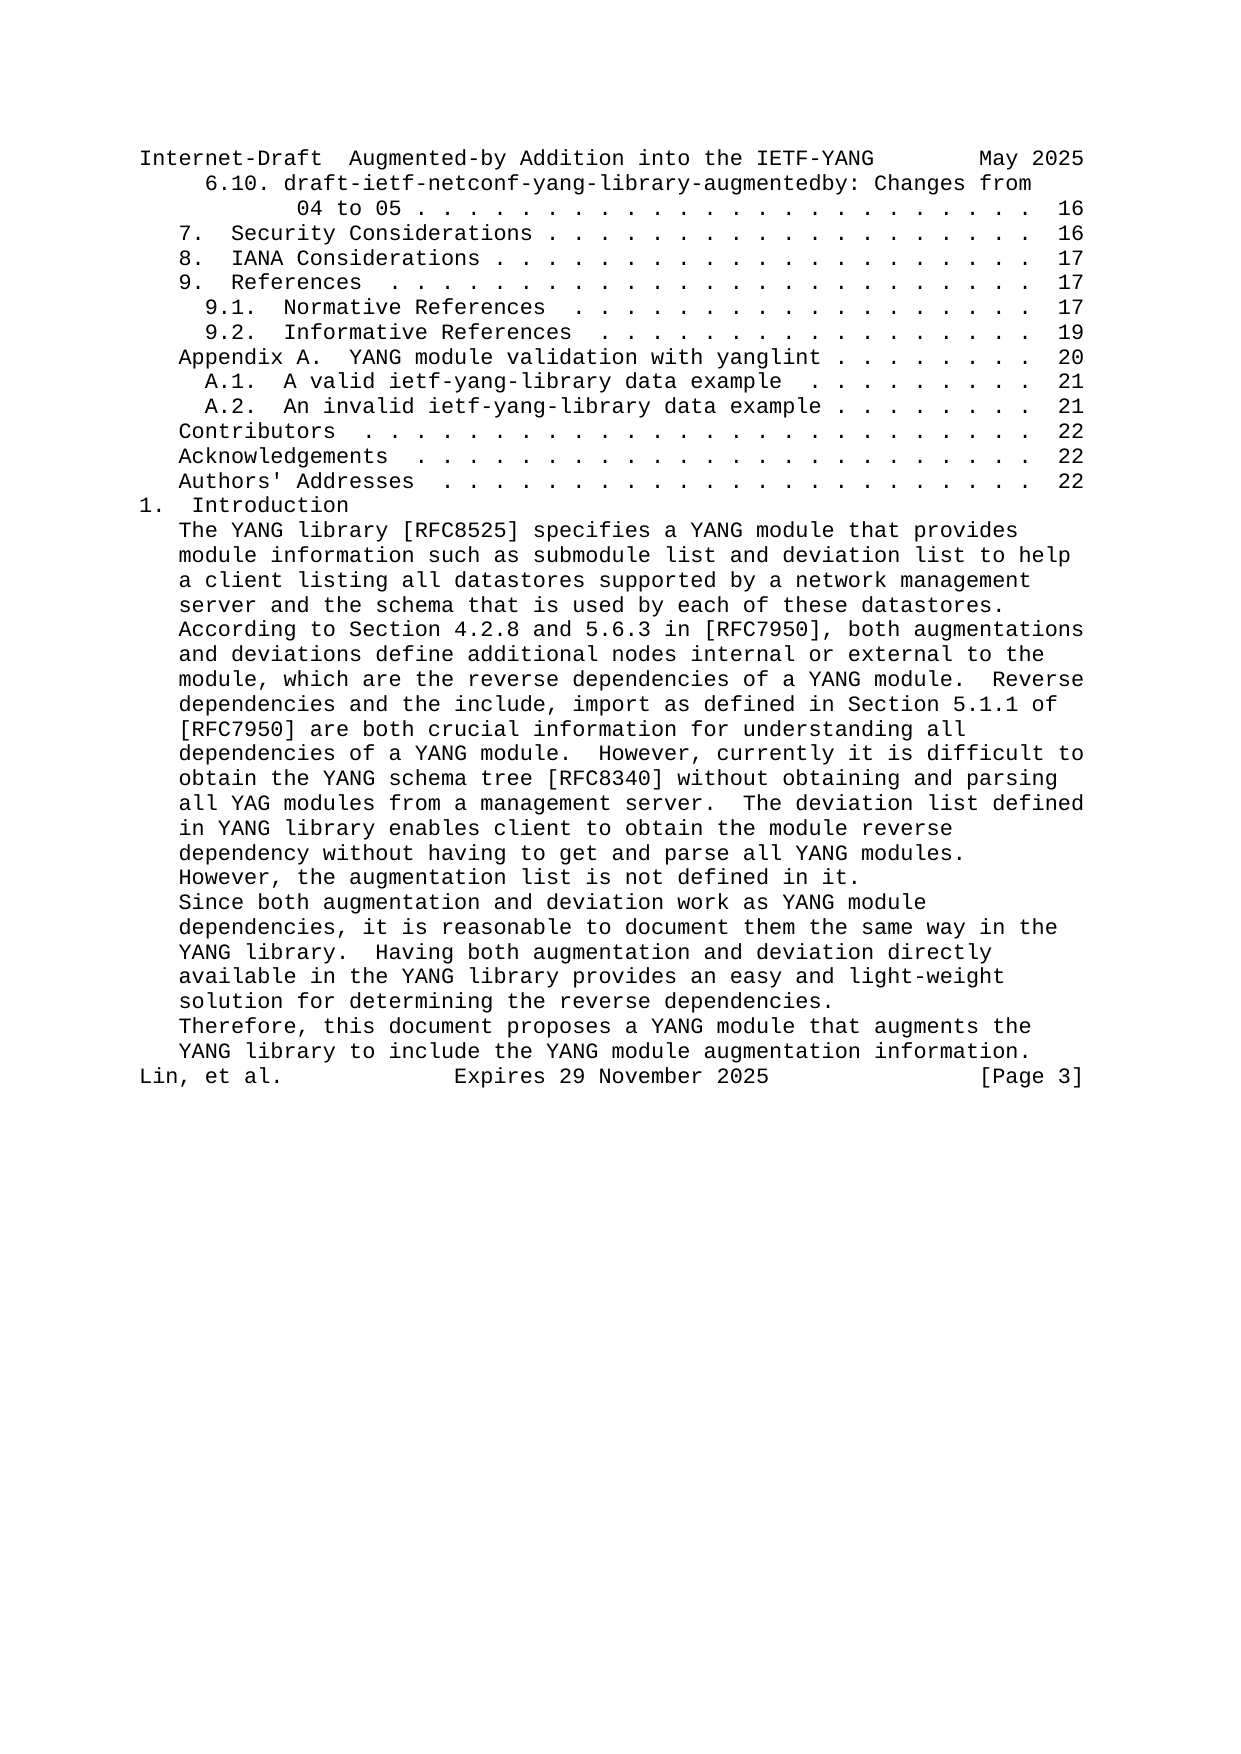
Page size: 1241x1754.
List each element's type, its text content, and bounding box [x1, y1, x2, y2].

text dependency without having to get and parse all YANG modules. [139, 842, 1101, 867]
text 1. Introduction [139, 495, 1101, 519]
text 04 to 05 . . . . . . . . . . . . . . . . . . . . . . . . 16 [139, 197, 1101, 222]
text dependencies of a YANG module. However, currently it is difficult to [139, 743, 1101, 767]
text According to Section 4.2.8 and 5.6.3 in [RFC7950], both augmentations [139, 619, 1101, 643]
text module information such as submodule list and deviation list to help [139, 544, 1101, 569]
text server and the schema that is used by each of these datastores. [139, 594, 1101, 619]
text 9.1. Normative References . . . . . . . . . . . . . . . . . . 17 [139, 296, 1101, 321]
text and deviations define additional nodes internal or external to the [139, 643, 1101, 668]
text YANG library. Having both augmentation and deviation directly [139, 941, 1101, 966]
text Internet-Draft Augmented-by Addition into the IETF-YANG May 2025 [139, 148, 1101, 172]
text a client listing all datastores supported by a network management [139, 569, 1101, 594]
text 7. Security Considerations . . . . . . . . . . . . . . . . . . . 16 [139, 222, 1101, 247]
text Appendix A. YANG module validation with yanglint . . . . . . . . 20 [139, 346, 1101, 371]
text However, the augmentation list is not defined in it. [139, 867, 1101, 891]
text dependencies and the include, import as defined in Section 5.1.1 of [139, 693, 1101, 718]
text available in the YANG library provides an easy and light-weight [139, 966, 1101, 991]
text 8. IANA Considerations . . . . . . . . . . . . . . . . . . . . . 17 [139, 247, 1101, 272]
text Since both augmentation and deviation work as YANG module [139, 891, 1101, 916]
text 9.2. Informative References . . . . . . . . . . . . . . . . . 19 [139, 321, 1101, 346]
text The YANG library [RFC8525] specifies a YANG module that provides [139, 519, 1101, 544]
text dependencies, it is reasonable to document them the same way in the [139, 916, 1101, 941]
text Lin, et al. Expires 29 November 2025 [Page 3] [139, 1065, 1101, 1090]
text [RFC7950] are both crucial information for understanding all [139, 718, 1101, 743]
text 6.10. draft-ietf-netconf-yang-library-augmentedby: Changes from [139, 172, 1101, 197]
text Acknowledgements . . . . . . . . . . . . . . . . . . . . . . . . 22 [139, 445, 1101, 470]
text Therefore, this document proposes a YANG module that augments the [139, 1015, 1101, 1040]
text in YANG library enables client to obtain the module reverse [139, 817, 1101, 842]
text A.1. A valid ietf-yang-library data example . . . . . . . . . 21 [139, 371, 1101, 396]
text YANG library to include the YANG module augmentation information. [139, 1040, 1101, 1065]
text solution for determining the reverse dependencies. [139, 991, 1101, 1015]
text A.2. An invalid ietf-yang-library data example . . . . . . . . 21 [139, 396, 1101, 420]
text all YAG modules from a management server. The deviation list defined [139, 792, 1101, 817]
text module, which are the reverse dependencies of a YANG module. Reverse [139, 668, 1101, 693]
text obtain the YANG schema tree [RFC8340] without obtaining and parsing [139, 767, 1101, 792]
text Contributors . . . . . . . . . . . . . . . . . . . . . . . . . . 22 [139, 420, 1101, 445]
text Authors' Addresses . . . . . . . . . . . . . . . . . . . . . . . 22 [139, 470, 1101, 495]
text 9. References . . . . . . . . . . . . . . . . . . . . . . . . . 17 [139, 272, 1101, 296]
